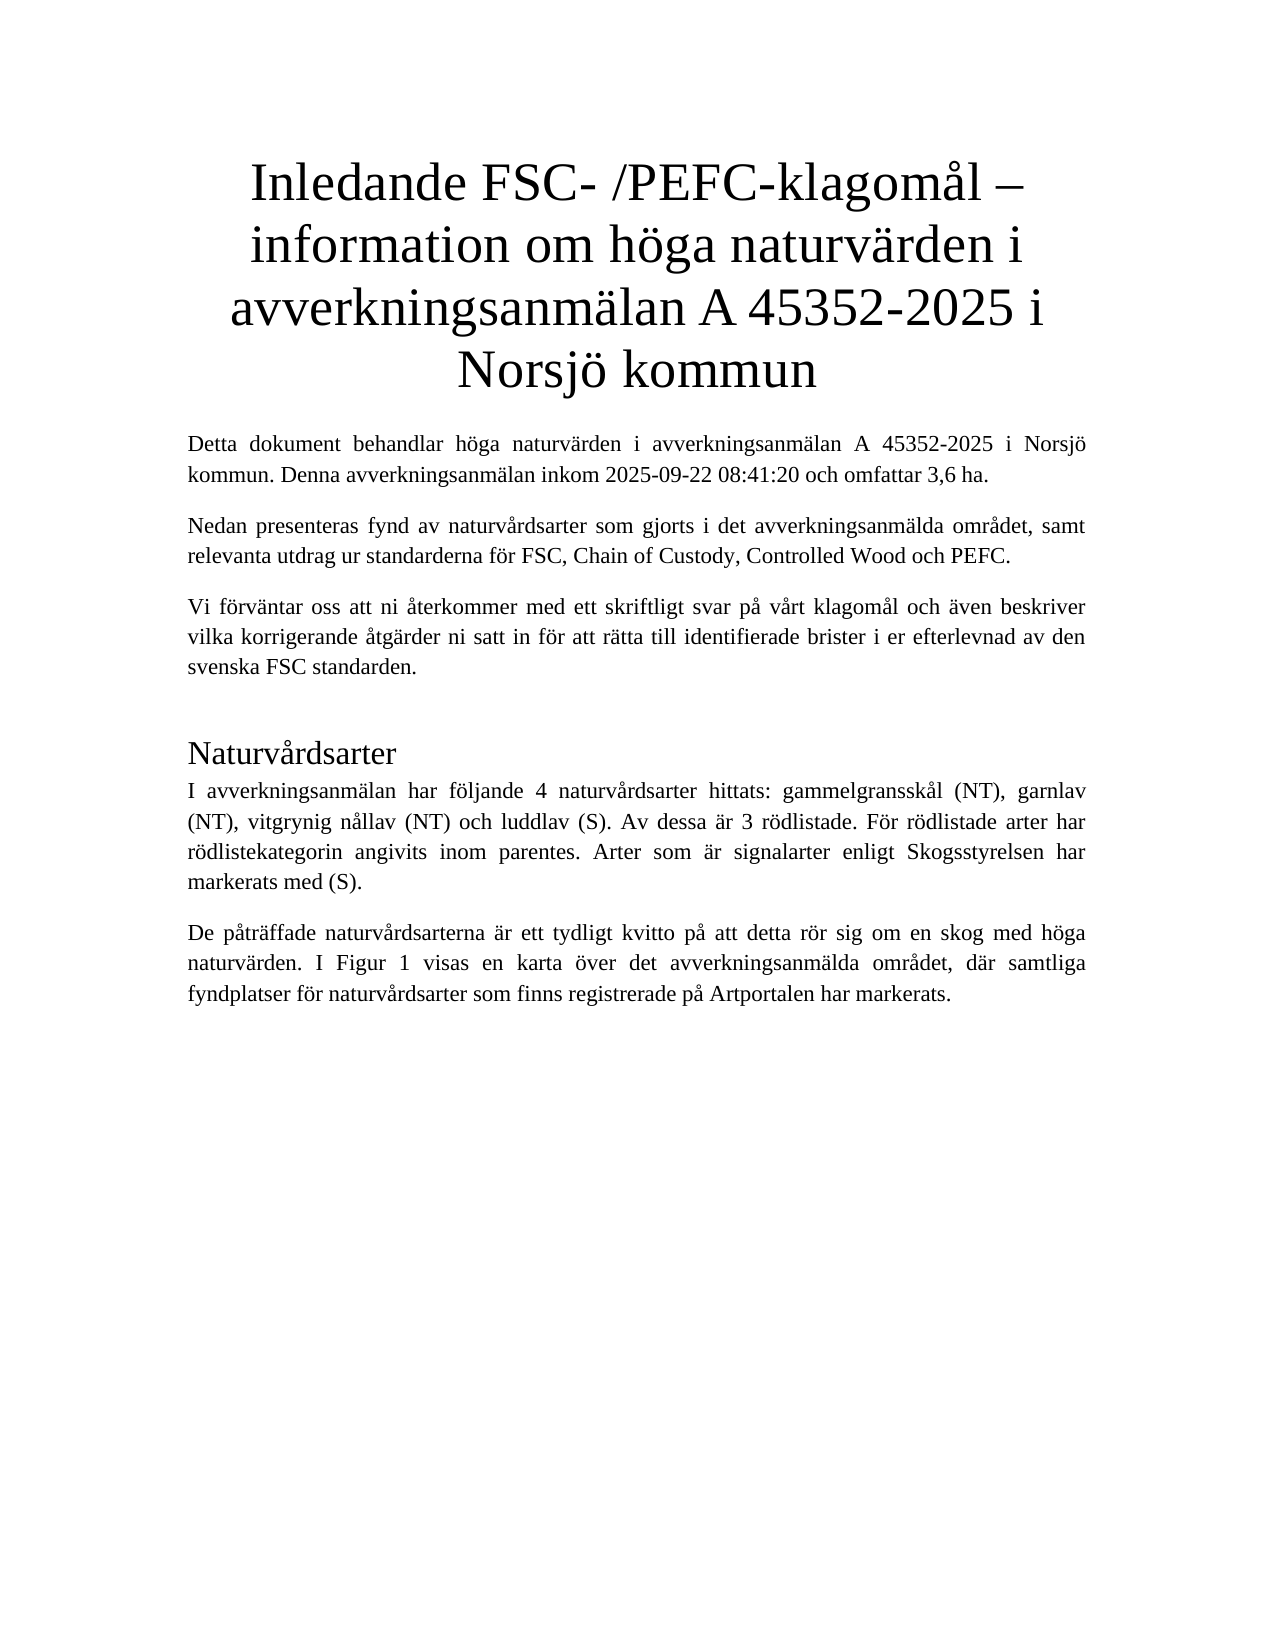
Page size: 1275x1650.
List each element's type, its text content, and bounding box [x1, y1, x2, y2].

title Inledande FSC- /PEFC-klagomål – information om höga naturvärden i avverkningsanmälan A 45352-2025 i Norsjö kommun [187, 150, 1087, 399]
text Detta dokument behandlar höga naturvärden i avverkningsanmälan A 45352-2025 i Norsjö kommun. Denna avverkningsanmälan inkom 2025-09-22 08:41:20 och omfattar 3,6 ha. [187, 430, 1087, 487]
subtitle Naturvårdsarter [187, 733, 1087, 772]
text Nedan presenteras fynd av naturvårdsarter som gjorts i det avverkningsanmälda området, samt relevanta utdrag ur standarderna för FSC, Chain of Custody, Controlled Wood och PEFC. [187, 512, 1087, 568]
text De påträffade naturvårdsarterna är ett tydligt kvitto på att detta rör sig om en skog med höga naturvärden. I Figur 1 visas en karta över det avverkningsanmälda området, där samtliga fyndplatser för naturvårdsarter som finns registrerade på Artportalen har markerats. [187, 919, 1087, 1006]
text Vi förväntar oss att ni återkommer med ett skriftligt svar på vårt klagomål och även beskriver vilka korrigerande åtgärder ni satt in för att rätta till identifierade brister i er efterlevnad av den svenska FSC standarden. [187, 593, 1087, 680]
text I avverkningsanmälan har följande 4 naturvårdsarter hittats: gammelgransskål (NT), garnlav (NT), vitgrynig nållav (NT) och luddlav (S). Av dessa är 3 rödlistade. För rödlistade arter har rödlistekategorin angivits inom parentes. Arter som är signalarter enligt Skogsstyrelsen har markerats med (S). [187, 778, 1087, 894]
